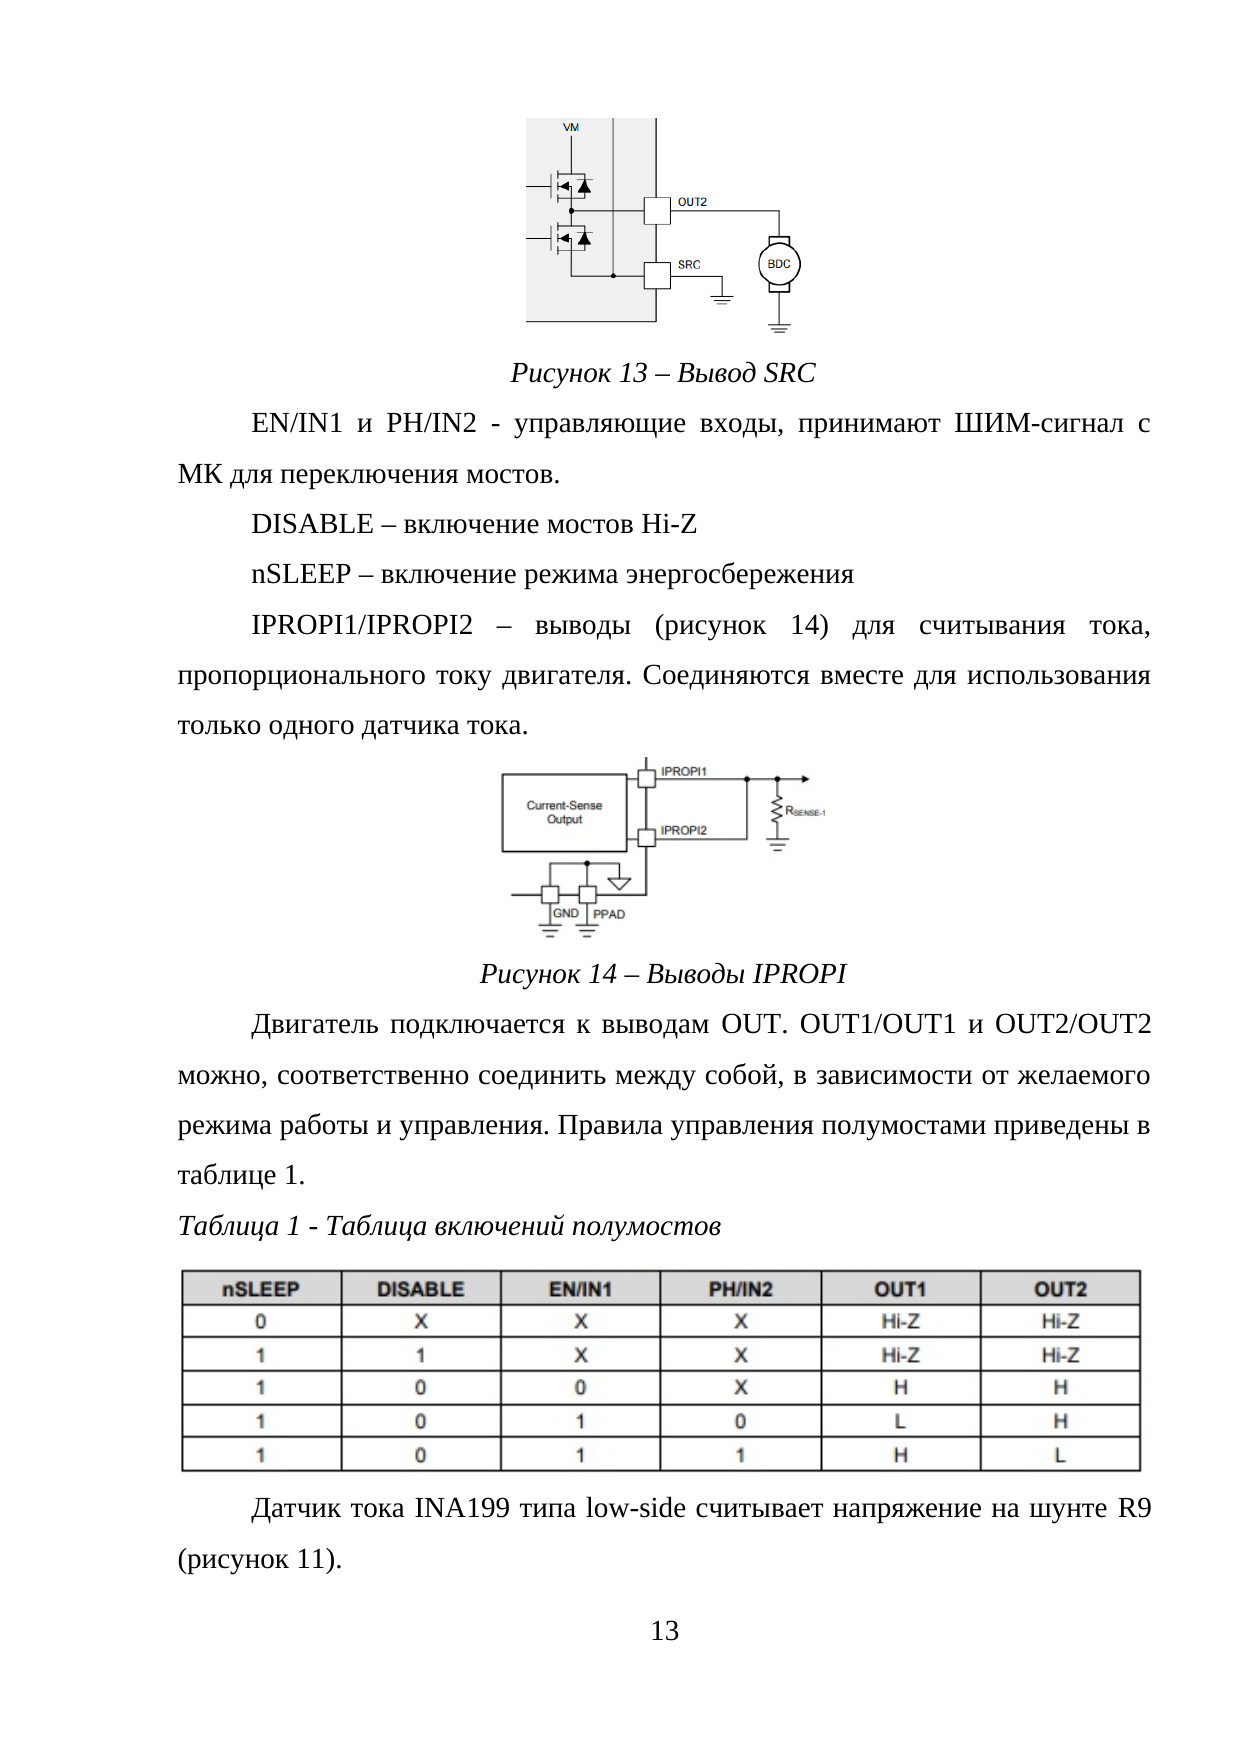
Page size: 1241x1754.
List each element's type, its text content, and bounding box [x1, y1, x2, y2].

text IPROPI1/IPROPI2 – выводы (рисунок 14) для считывания тока, пропорционального току двигателя. Соединяются вместе для использования только одного датчика тока. [177, 607, 1152, 741]
text Датчик тока INA199 типа low-side считывает напряжение на шунте R9 (рисунок 11). [177, 1491, 1152, 1574]
text Двигатель подключается к выводам OUT. OUT1/OUT1 и OUT2/OUT2 можно, соответственно соединить между собой, в зависимости от желаемого режима работы и управления. Правила управления полумостами приведены в таблице 1. [177, 1006, 1152, 1191]
text Рисунок 14 – Выводы IPROPI [177, 956, 1152, 990]
text DISABLE – включение мостов Hi-Z [177, 506, 1152, 540]
text Таблица 1 - Таблица включений полумостов [177, 1208, 1152, 1241]
picture [499, 757, 830, 940]
picture [526, 118, 803, 339]
text nSLEEP – включение режима энергосбережения [177, 556, 1152, 590]
text EN/IN1 и PH/IN2 - управляющие входы, принимают ШИМ-сигнал с МК для переключения мостов. [177, 406, 1152, 489]
text Рисунок 13 – Вывод SRC [177, 355, 1152, 389]
picture [180, 1262, 1149, 1474]
